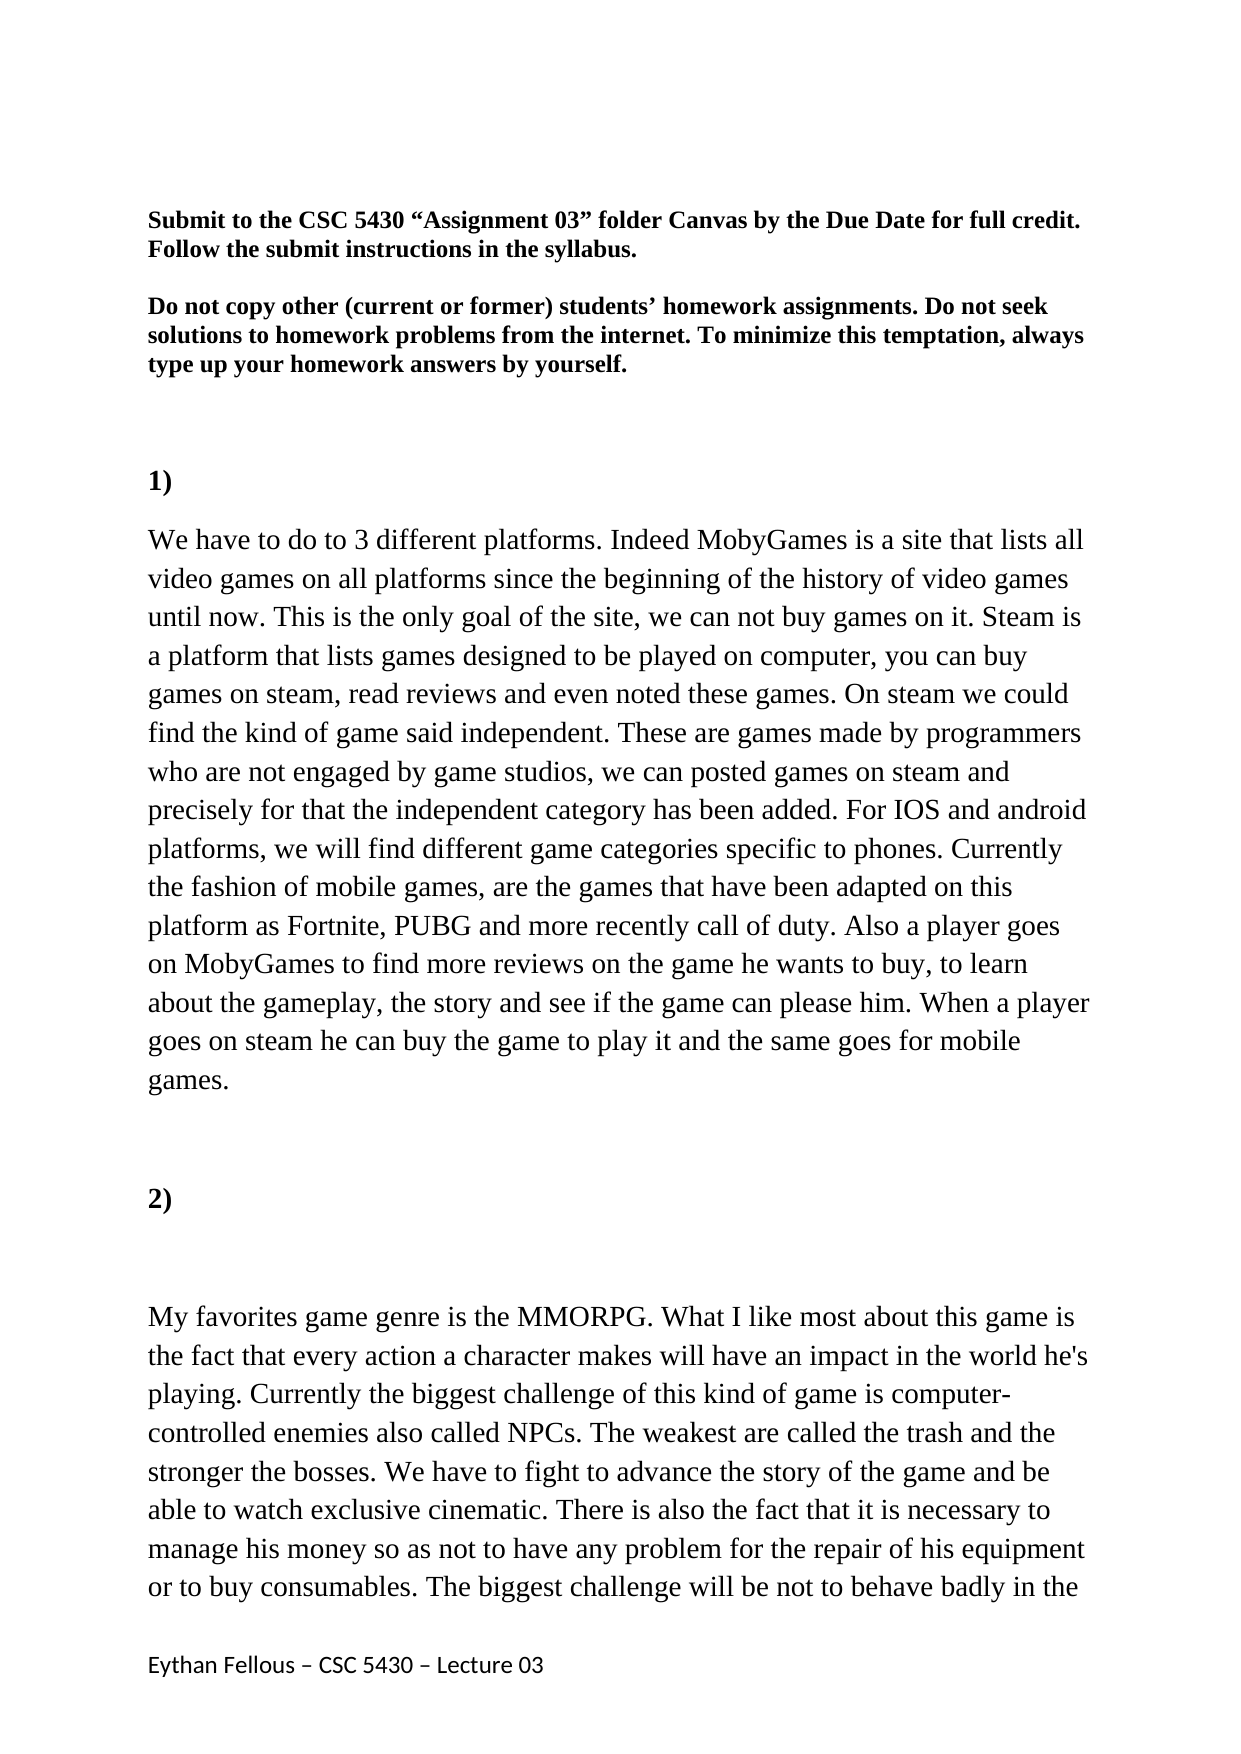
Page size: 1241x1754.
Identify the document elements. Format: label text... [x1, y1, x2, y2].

text Submit to the CSC 5430 “Assignment 03” folder Canvas by the Due Date for full credit. Follow the submit instructions in the syllabus. [148, 205, 1093, 263]
text Do not copy other (current or former) students’ homework assignments. Do not seek solutions to homework problems from the internet. To minimize this temptation, always type up your homework answers by yourself. [148, 291, 1093, 378]
text We have to do to 3 different platforms. Indeed MobyGames is a site that lists all video games on all platforms since the beginning of the history of video games until now. This is the only goal of the site, we can not buy games on it. Steam is a platform that lists games designed to be played on computer, you can buy games on steam, read reviews and even noted these games. On steam we could find the kind of game said independent. These are games made by programmers who are not engaged by game studios, we can posted games on steam and precisely for that the independent category has been added. For IOS and android platforms, we will find different game categories specific to phones. Currently the fashion of mobile games, are the games that have been adapted on this platform as Fortnite, PUBG and more recently call of duty. Also a player goes on MobyGames to find more reviews on the game he wants to buy, to learn about the gameplay, the story and see if the game can please him. When a player goes on steam he can buy the game to play it and the same goes for mobile games. [148, 522, 1093, 1096]
text 2) [148, 1181, 1093, 1214]
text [148, 1299, 1093, 1603]
text 1) [148, 463, 1093, 497]
